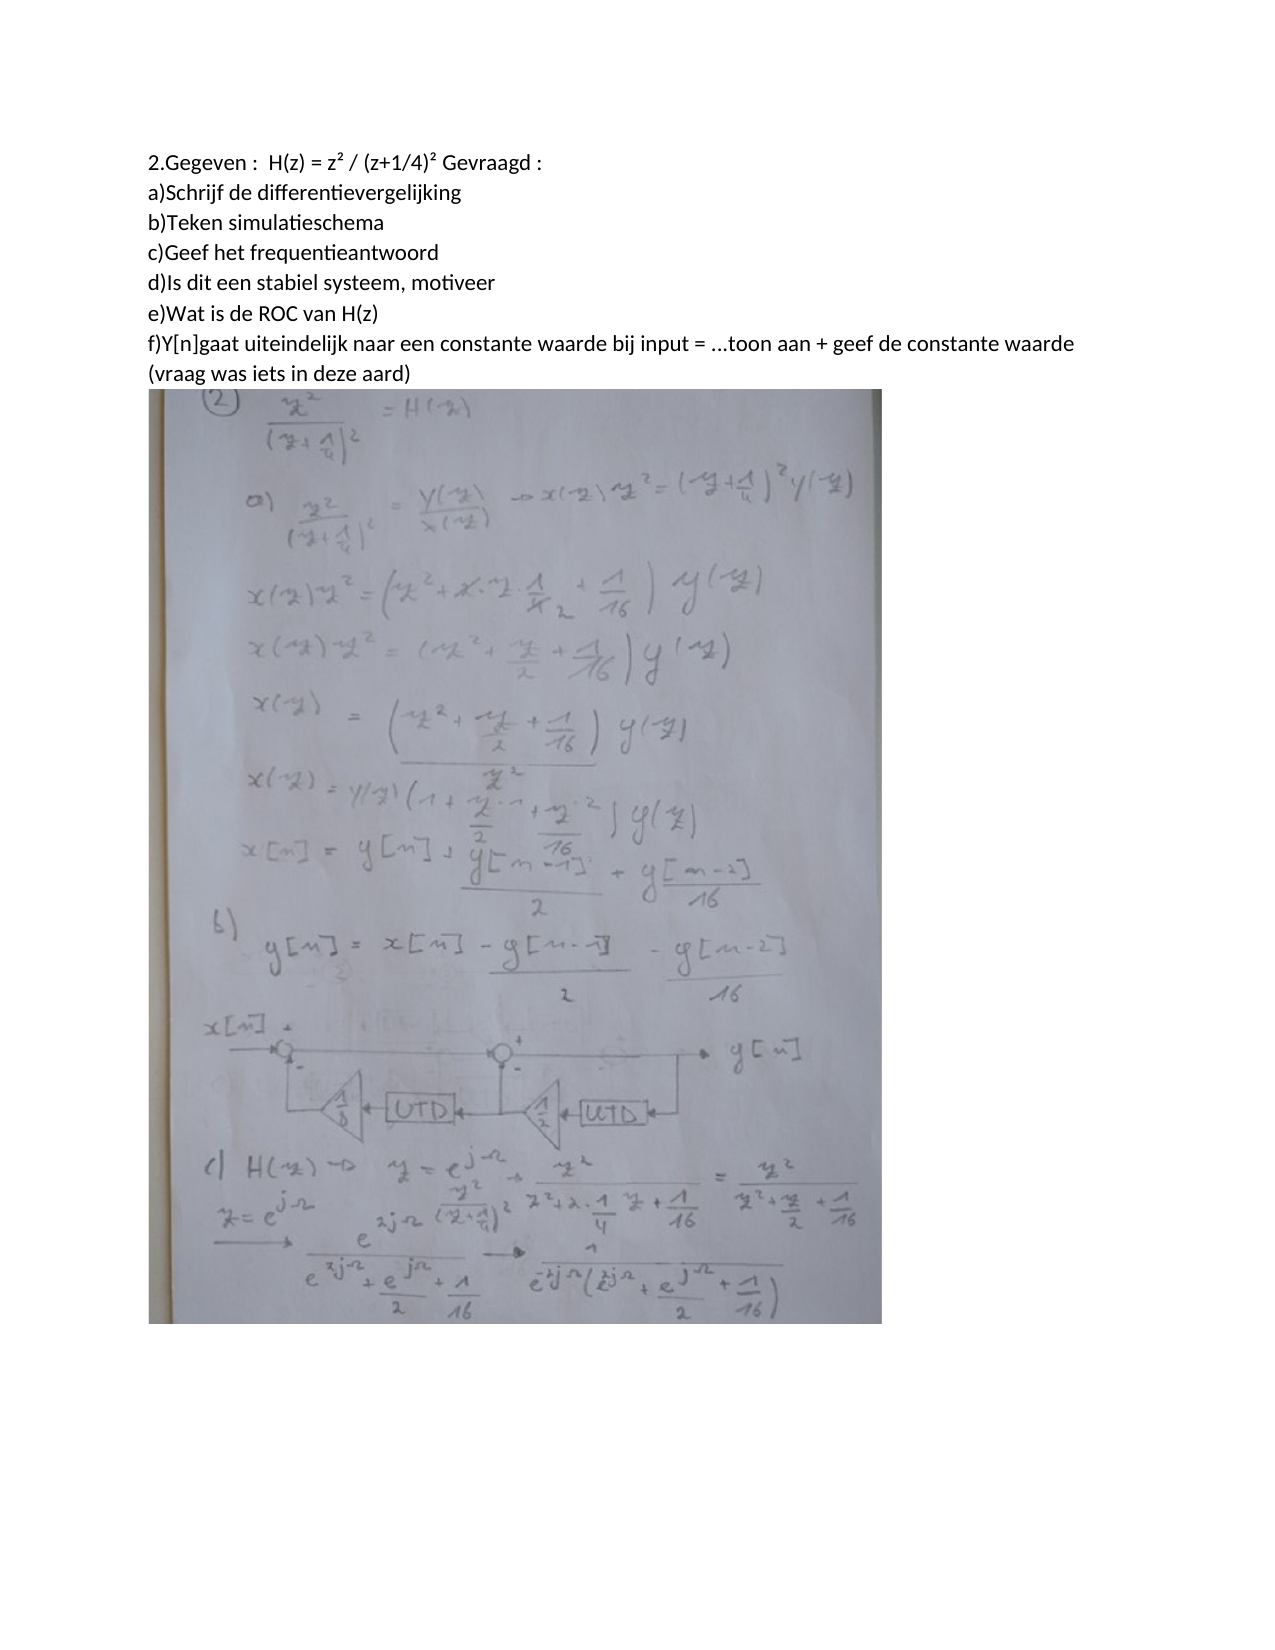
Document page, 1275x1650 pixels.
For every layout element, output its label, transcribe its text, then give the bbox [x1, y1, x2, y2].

picture [149, 389, 881, 1324]
